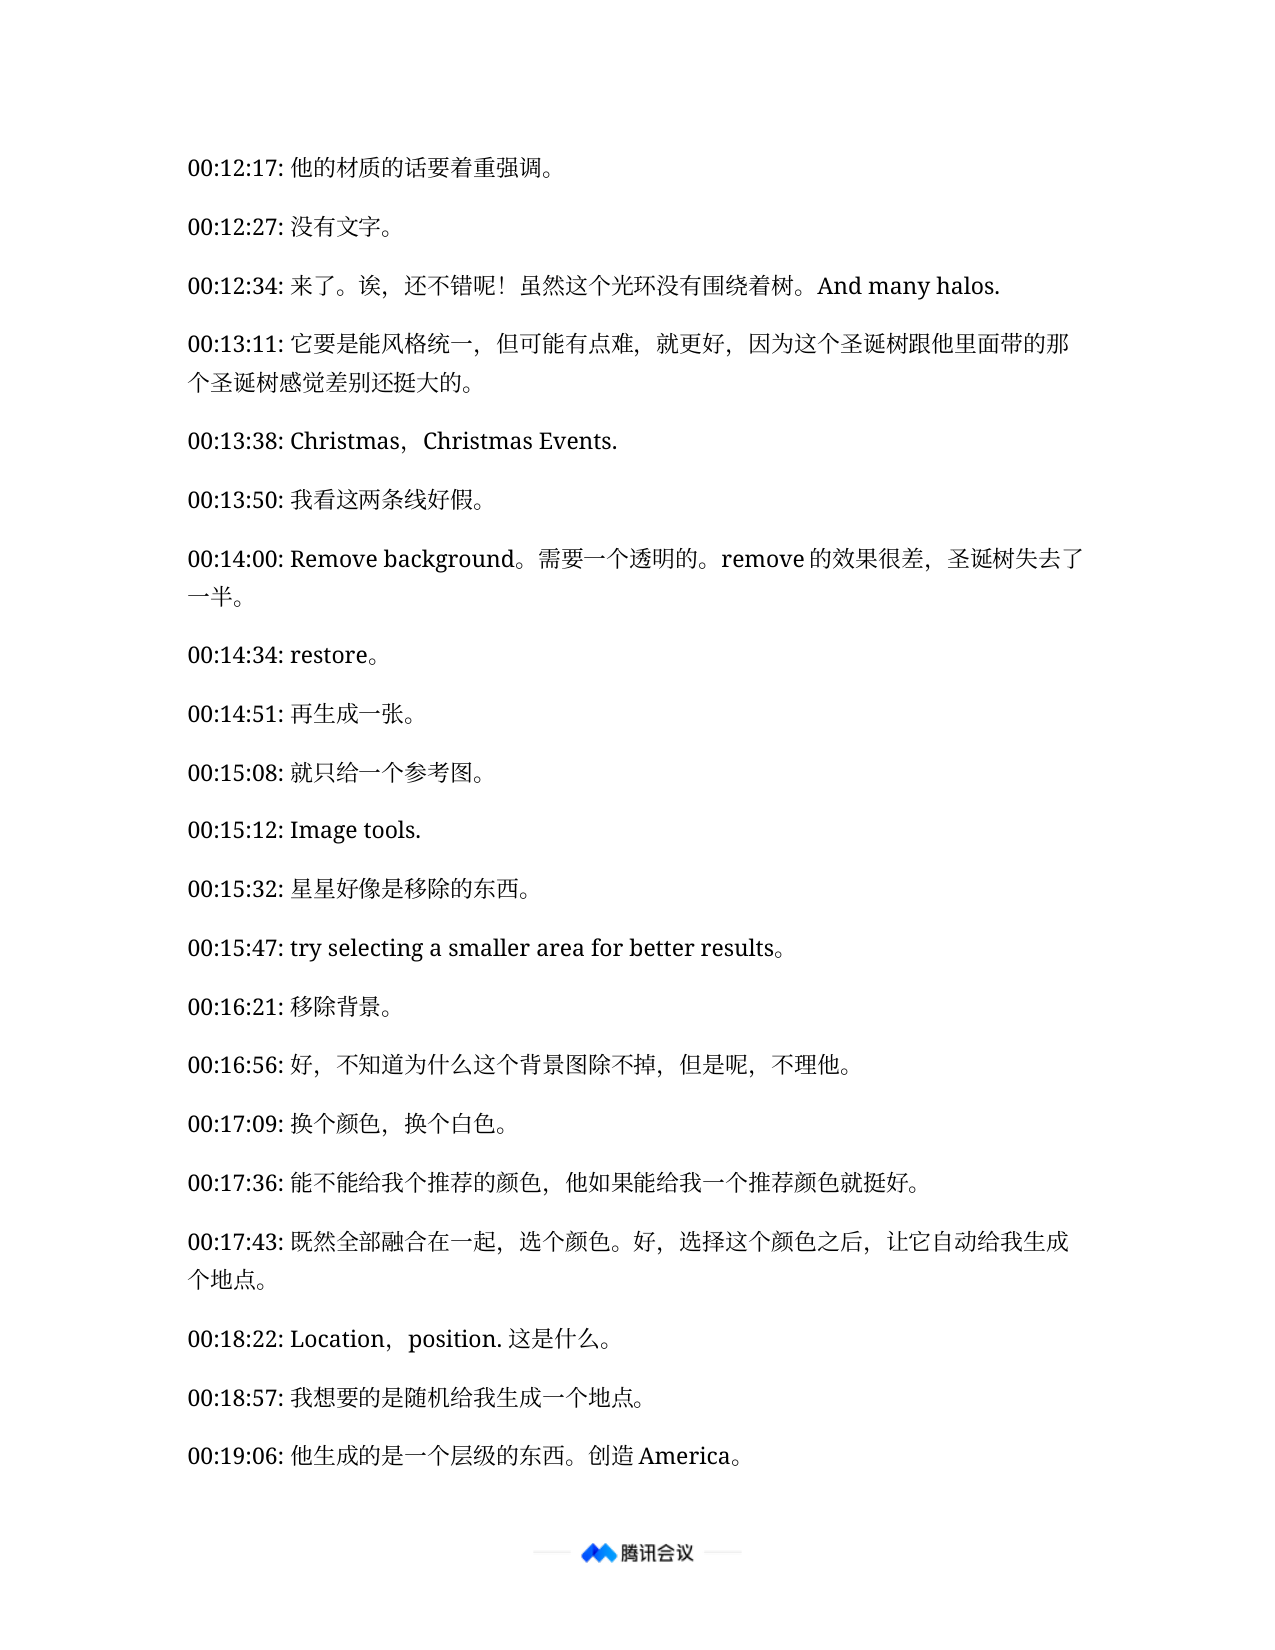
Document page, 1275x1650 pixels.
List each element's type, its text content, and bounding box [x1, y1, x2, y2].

text 00:17:43: 既然全部融合在一起，选个颜色。好，选择这个颜色之后，让它自动给我生成个地点。 [187, 1224, 1087, 1295]
text 00:16:56: 好，不知道为什么这个背景图除不掉，但是呢，不理他。 [187, 1047, 1087, 1081]
text 00:15:47: try selecting a smaller area for better results。 [187, 930, 1087, 963]
text 00:18:57: 我想要的是随机给我生成一个地点。 [187, 1379, 1087, 1413]
text 00:18:22: Location，position. 这是什么。 [187, 1321, 1087, 1354]
text 00:13:38: Christmas，Christmas Events. [187, 423, 1087, 456]
text 00:12:17: 他的材质的话要着重强调。 [187, 150, 1087, 183]
text 00:17:36: 能不能给我个推荐的颜色，他如果能给我一个推荐颜色就挺好。 [187, 1165, 1087, 1198]
text 00:19:06: 他生成的是一个层级的东西。创造America。 [187, 1438, 1087, 1472]
text 00:16:21: 移除背景。 [187, 989, 1087, 1022]
text 00:13:11: 它要是能风格统一，但可能有点难，就更好，因为这个圣诞树跟他里面带的那个圣诞树感觉差别还挺大的。 [187, 327, 1087, 397]
text 00:15:32: 星星好像是移除的东西。 [187, 871, 1087, 904]
text 00:13:50: 我看这两条线好假。 [187, 482, 1087, 515]
text 00:12:34: 来了。诶，还不错呢！虽然这个光环没有围绕着树。And many halos. [187, 268, 1087, 301]
text 00:15:08: 就只给一个参考图。 [187, 755, 1087, 788]
text 00:14:51: 再生成一张。 [187, 696, 1087, 729]
text 00:14:00: Remove background。需要一个透明的。remove的效果很差，圣诞树失去了一半。 [187, 541, 1087, 612]
text 00:12:27: 没有文字。 [187, 209, 1087, 242]
text 00:17:09: 换个颜色，换个白色。 [187, 1106, 1087, 1139]
text 00:14:34: restore。 [187, 638, 1087, 671]
text 00:15:12: Image tools. [187, 814, 1087, 845]
picture [533, 1543, 742, 1563]
